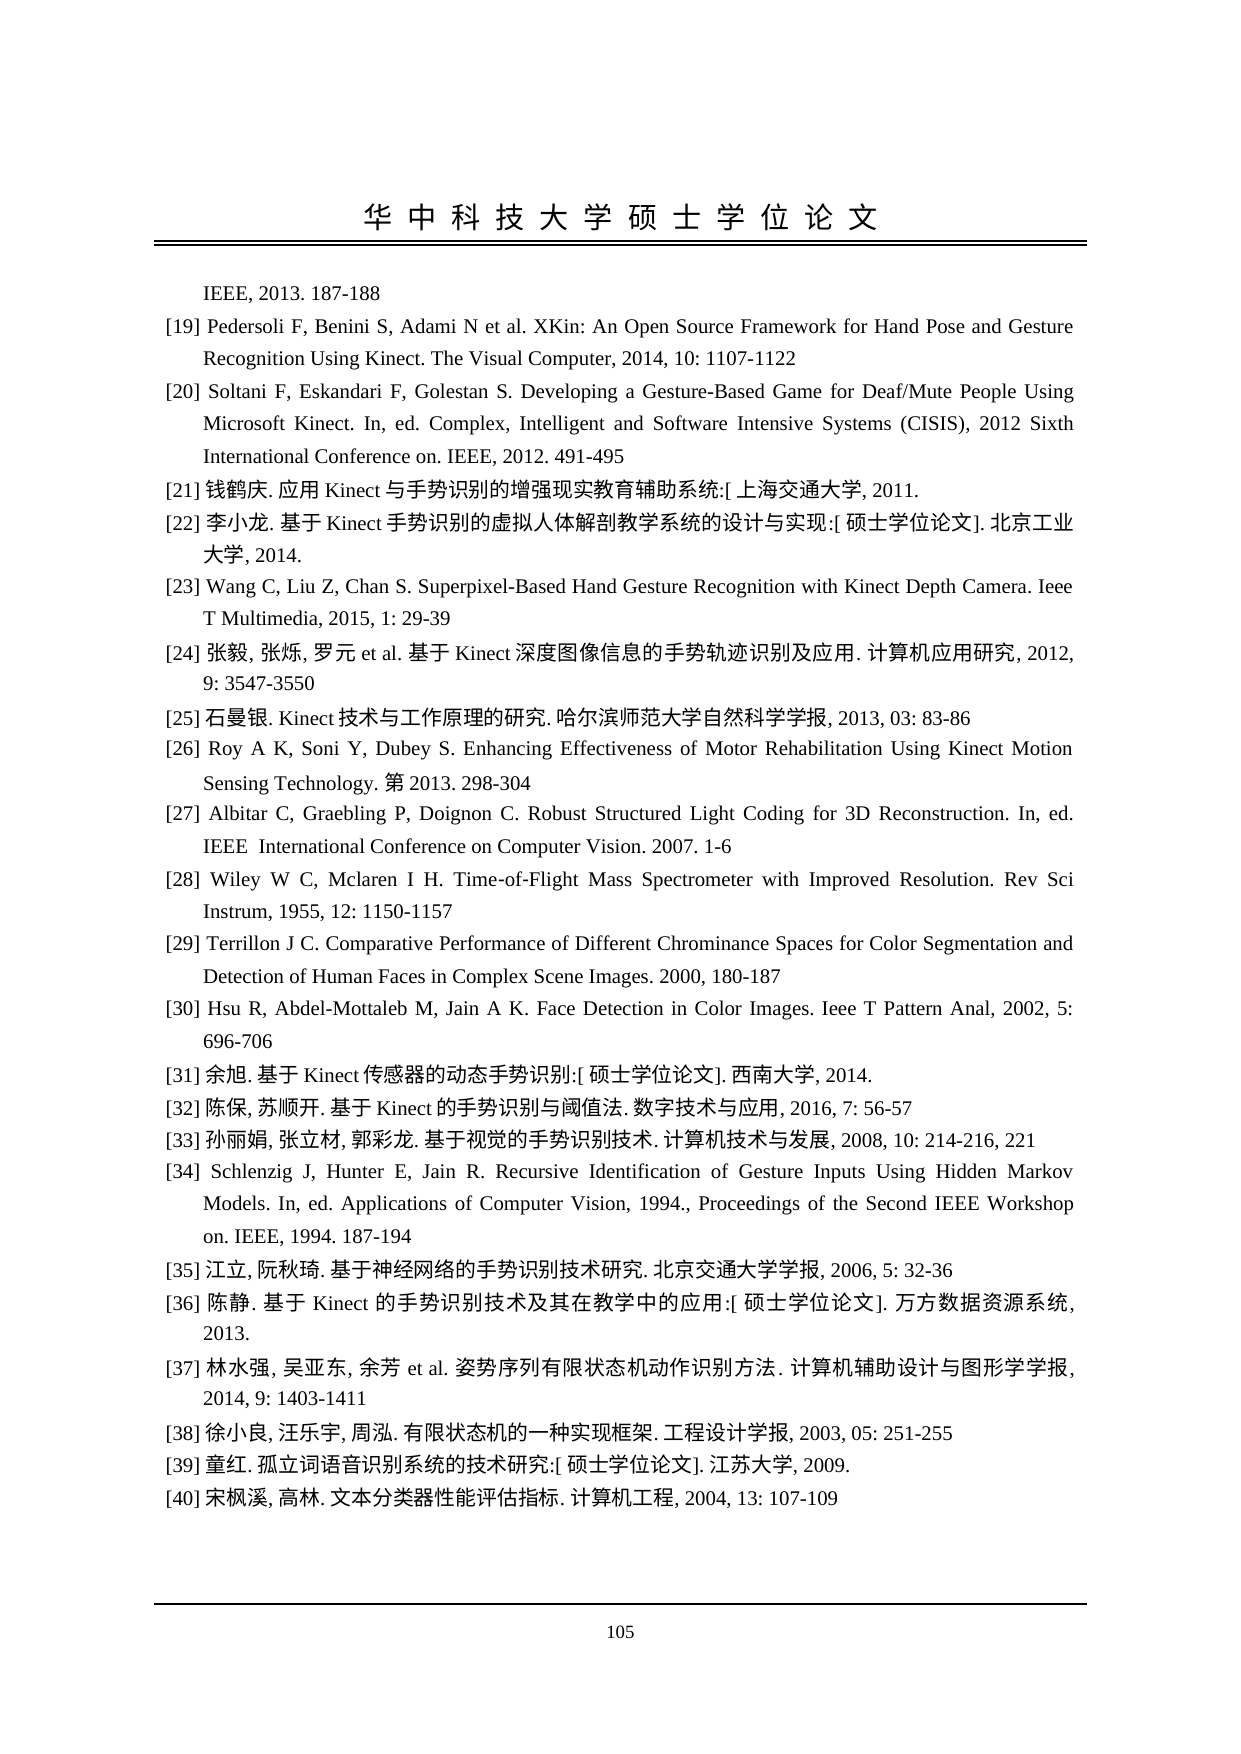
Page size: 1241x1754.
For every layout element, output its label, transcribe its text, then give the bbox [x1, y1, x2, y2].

text [38] 徐小良, 汪乐宇, 周泓. 有限状态机的一种实现框架. 工程设计学报, 2003, 05: 251-255 [165, 1415, 1075, 1447]
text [165, 277, 1075, 310]
text [37] 林水强, 吴亚东, 余芳 et al. 姿势序列有限状态机动作识别方法. 计算机辅助设计与图形学学报, 2014, 9: 1403-1411 [165, 1350, 1075, 1415]
text [22] 李小龙. 基于Kinect手势识别的虚拟人体解剖教学系统的设计与实现:[ 硕士学位论文]. 北京工业大学, 2014. [165, 505, 1075, 570]
text [20] Soltani F, Eskandari F, Golestan S. Developing a Gesture-Based Game for Deaf/Mute People Using Microsoft Kinect. In, ed. Complex, Intelligent and Software Intensive Systems (CISIS), 2012 Sixth International Conference on. IEEE, 2012. 491-495 [165, 375, 1075, 472]
text [19] Pedersoli F, Benini S, Adami N et al. XKin: An Open Source Framework for Hand Pose and Gesture Recognition Using Kinect. The Visual Computer, 2014, 10: 1107-1122 [165, 310, 1075, 375]
text [26] Roy A K, Soni Y, Dubey S. Enhancing Effectiveness of Motor Rehabilitation Using Kinect Motion Sensing Technology. 第2013. 298-304 [165, 732, 1075, 797]
text [25] 石曼银. Kinect技术与工作原理的研究. 哈尔滨师范大学自然科学学报, 2013, 03: 83-86 [165, 700, 1075, 732]
text [27] Albitar C, Graebling P, Doignon C. Robust Structured Light Coding for 3D Reconstruction. In, ed. IEEE International Conference on Computer Vision. 2007. 1-6 [165, 797, 1075, 862]
text [29] Terrillon J C. Comparative Performance of Different Chrominance Spaces for Color Segmentation and Detection of Human Faces in Complex Scene Images. 2000, 180-187 [165, 927, 1075, 992]
text [36] 陈静. 基于 Kinect 的手势识别技术及其在教学中的应用:[ 硕士学位论文]. 万方数据资源系统, 2013. [165, 1285, 1075, 1350]
text [30] Hsu R, Abdel-Mottaleb M, Jain A K. Face Detection in Color Images. Ieee T Pattern Anal, 2002, 5: 696-706 [165, 992, 1075, 1057]
text [40] 宋枫溪, 高林. 文本分类器性能评估指标. 计算机工程, 2004, 13: 107-109 [165, 1480, 1075, 1512]
text [33] 孙丽娟, 张立材, 郭彩龙. 基于视觉的手势识别技术. 计算机技术与发展, 2008, 10: 214-216, 221 [165, 1122, 1075, 1155]
text [21] 钱鹤庆. 应用 Kinect 与手势识别的增强现实教育辅助系统:[ 上海交通大学, 2011. [165, 472, 1075, 505]
text [34] Schlenzig J, Hunter E, Jain R. Recursive Identification of Gesture Inputs Using Hidden Markov Models. In, ed. Applications of Computer Vision, 1994., Proceedings of the Second IEEE Workshop on. IEEE, 1994. 187-194 [165, 1155, 1075, 1252]
text [32] 陈保, 苏顺开. 基于Kinect的手势识别与阈值法. 数字技术与应用, 2016, 7: 56-57 [165, 1090, 1075, 1122]
text [28] Wiley W C, Mclaren I H. Time‐of‐Flight Mass Spectrometer with Improved Resolution. Rev Sci Instrum, 1955, 12: 1150-1157 [165, 862, 1075, 927]
text [39] 童红. 孤立词语音识别系统的技术研究:[ 硕士学位论文]. 江苏大学, 2009. [165, 1447, 1075, 1480]
text [31] 余旭. 基于Kinect传感器的动态手势识别:[ 硕士学位论文]. 西南大学, 2014. [165, 1057, 1075, 1090]
text [35] 江立, 阮秋琦. 基于神经网络的手势识别技术研究. 北京交通大学学报, 2006, 5: 32-36 [165, 1252, 1075, 1285]
text [23] Wang C, Liu Z, Chan S. Superpixel-Based Hand Gesture Recognition with Kinect Depth Camera. Ieee T Multimedia, 2015, 1: 29-39 [165, 570, 1075, 635]
text [24] 张毅, 张烁, 罗元 et al. 基于Kinect深度图像信息的手势轨迹识别及应用. 计算机应用研究, 2012, 9: 3547-3550 [165, 635, 1075, 700]
